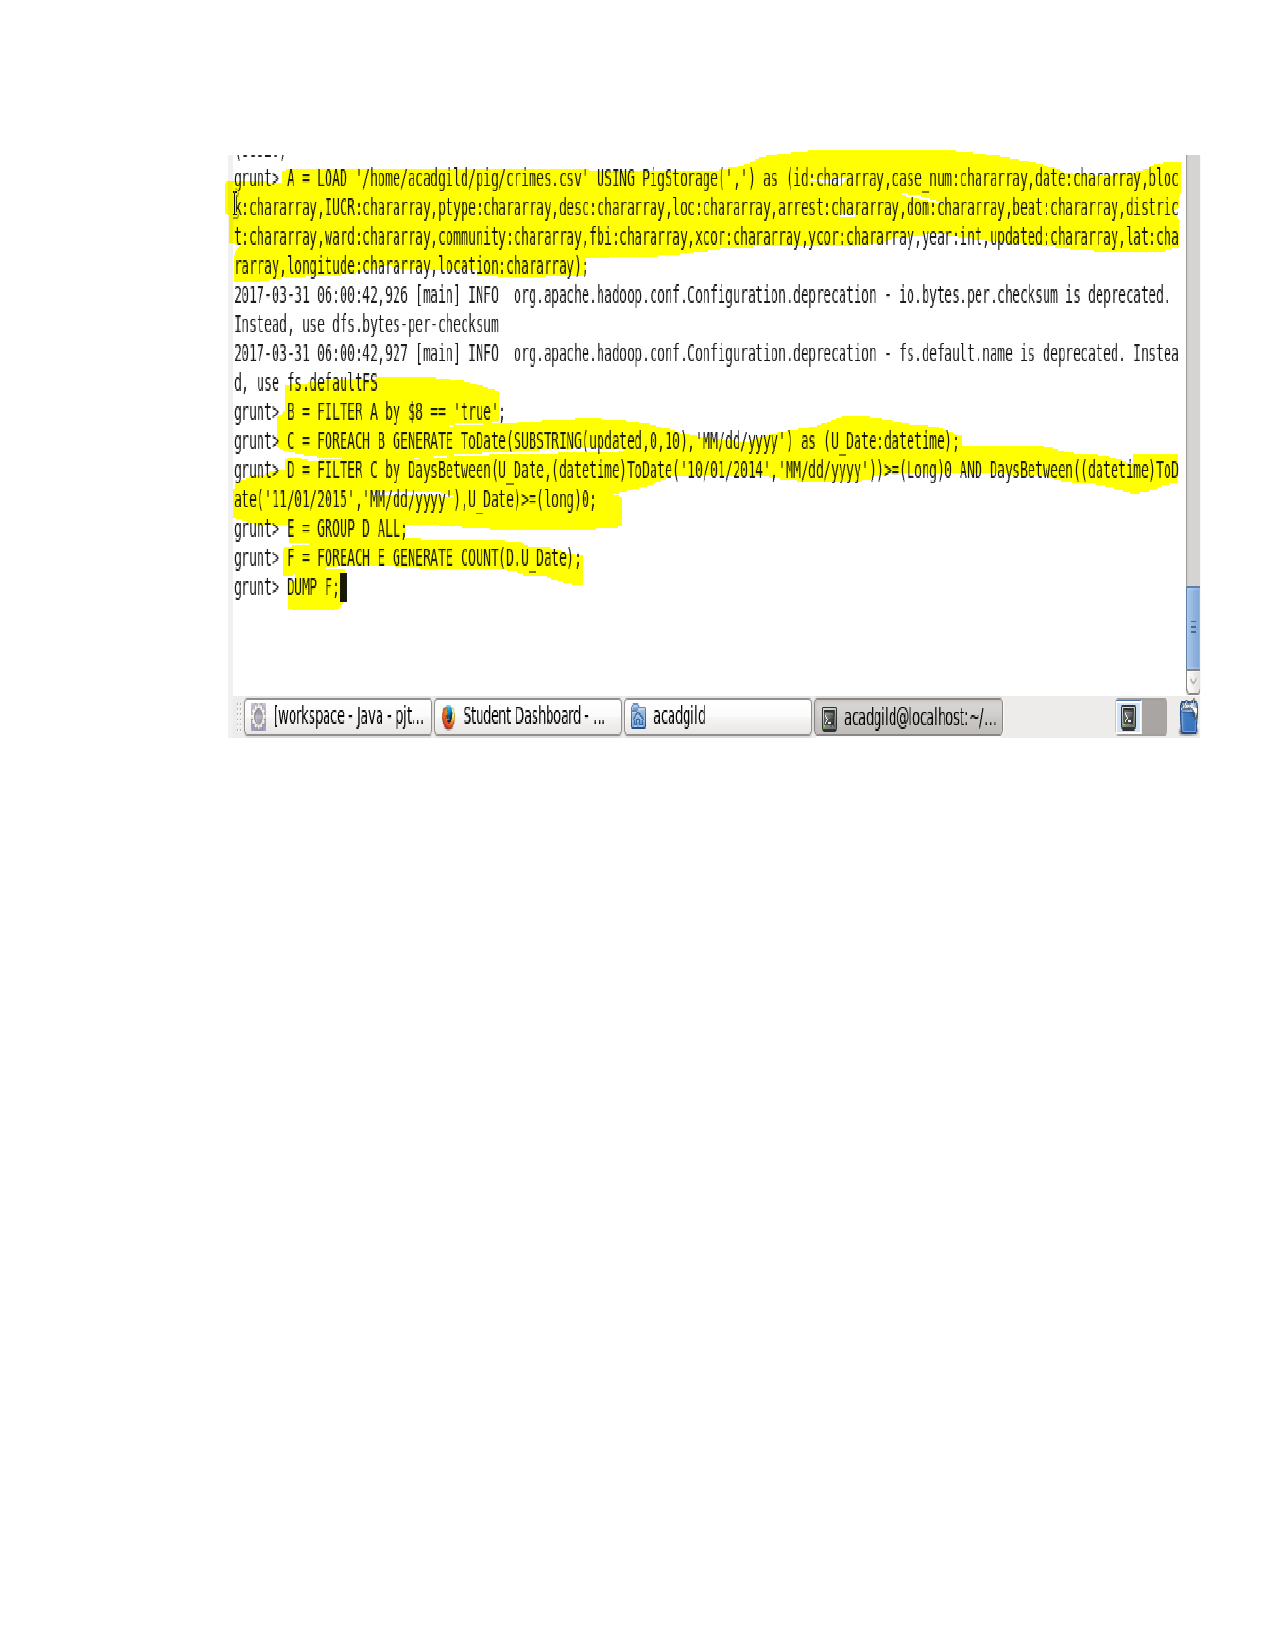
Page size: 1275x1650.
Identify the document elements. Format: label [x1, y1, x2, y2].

picture [225, 150, 1200, 738]
